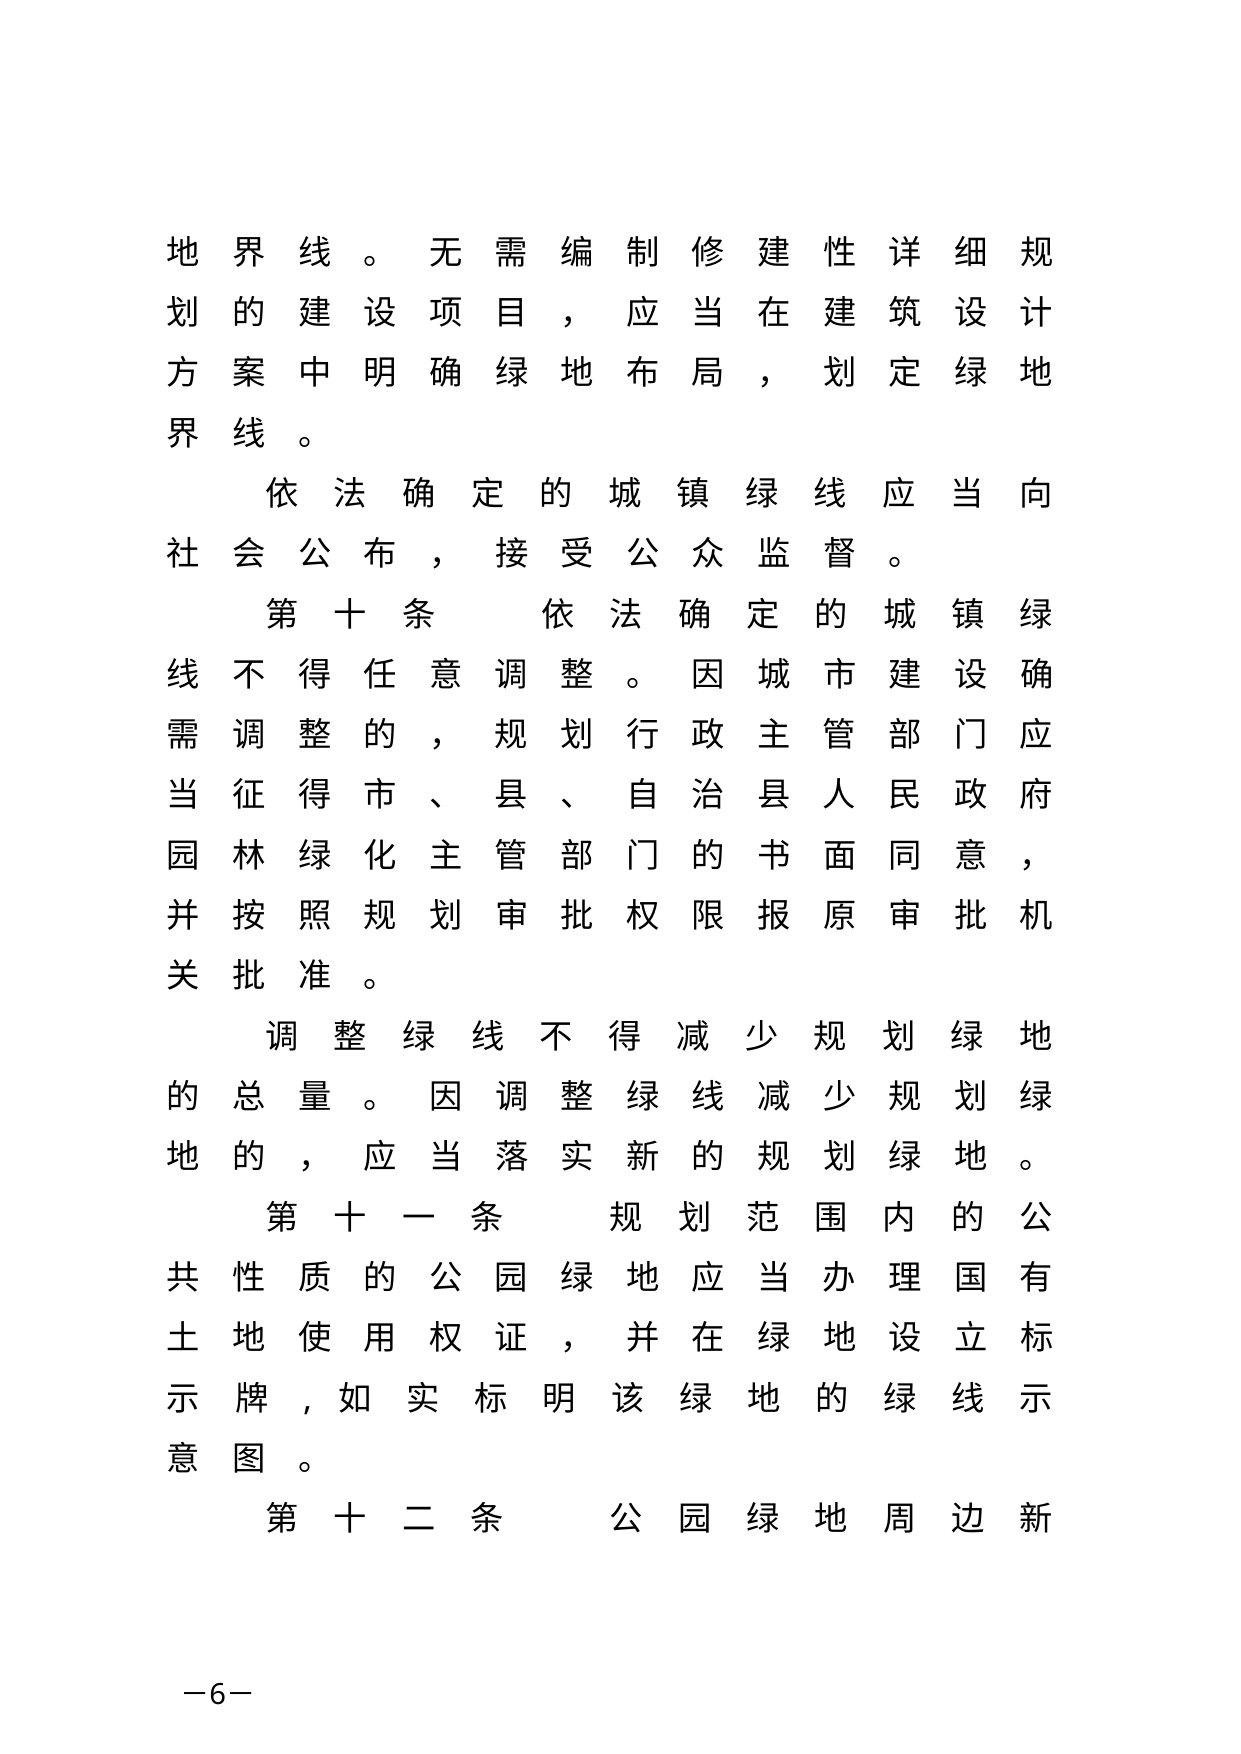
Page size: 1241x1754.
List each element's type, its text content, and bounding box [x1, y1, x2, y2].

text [167, 219, 1085, 461]
text 第十条 依法确定的城镇绿线不得任意调整。因城市建设确需调整的，规划行政主管部门应当征得市、县、自治县人民政府园林绿化主管部门的书面同意，并按照规划审批权限报原审批机关批准。 [167, 581, 1085, 1003]
text 依法确定的城镇绿线应当向社会公布，接受公众监督。 [167, 461, 1085, 581]
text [167, 1486, 1085, 1546]
text 调整绿线不得减少规划绿地的总量。因调整绿线减少规划绿地的，应当落实新的规划绿地。 [167, 1003, 1085, 1184]
text 第十一条 规划范围内的公共性质的公园绿地应当办理国有土地使用权证，并在绿地设立标示牌,如实标明该绿地的绿线示意图。 [167, 1184, 1085, 1486]
